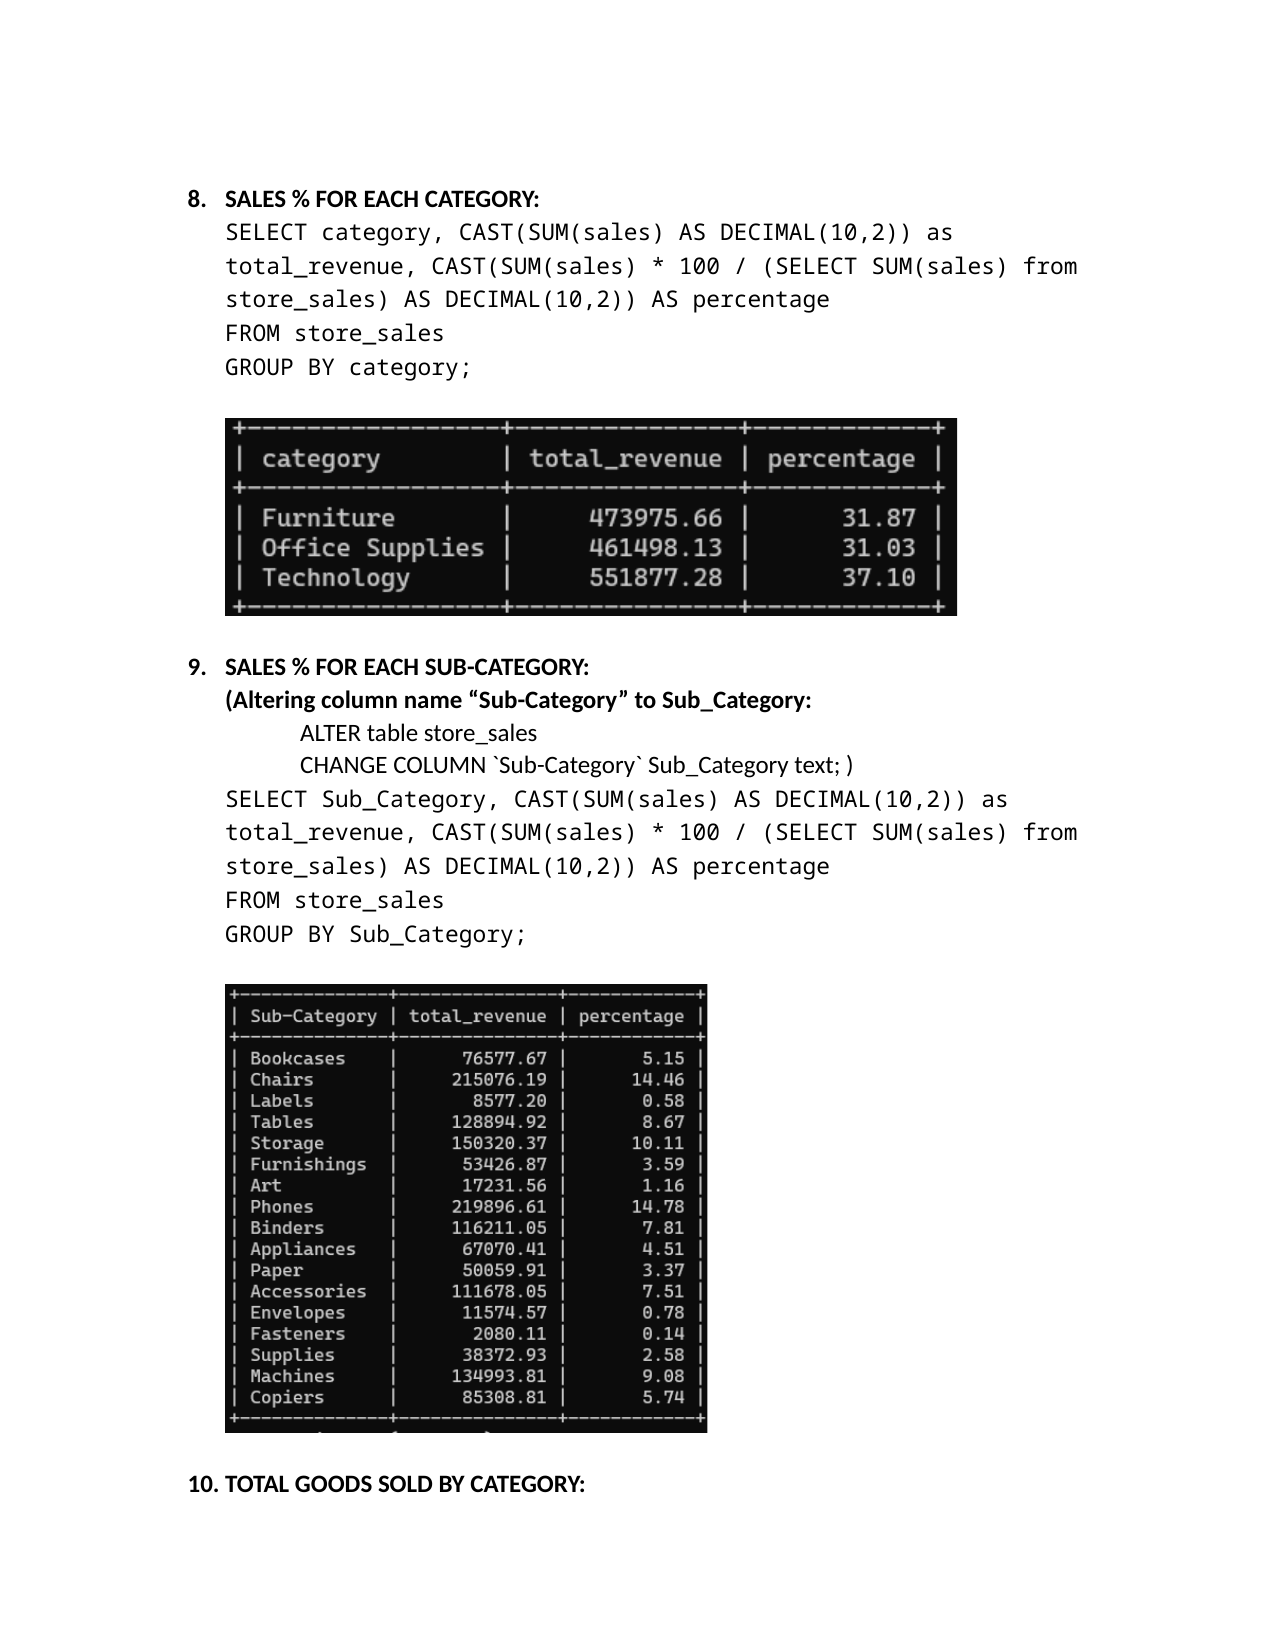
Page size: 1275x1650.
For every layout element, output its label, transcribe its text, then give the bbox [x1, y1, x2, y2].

list GROUP BY category; [225, 351, 1125, 382]
list SALES % FOR EACH CATEGORY: [187, 183, 1125, 213]
list SALES % FOR EACH SUB-CATEGORY: [187, 651, 1125, 681]
list FROM store_sales [225, 317, 1125, 348]
list CHANGE COLUMN `Sub-Category` Sub_Category text; ) [225, 750, 1125, 780]
list SELECT Sub_Category, CAST(SUM(sales) AS DECIMAL(10,2)) as total_revenue, CAST(SUM(sales) * 100 / (SELECT SUM(sales) from store_sales) AS DECIMAL(10,2)) AS percentage [225, 783, 1125, 881]
list TOTAL GOODS SOLD BY CATEGORY: [187, 1468, 1125, 1498]
list SELECT category, CAST(SUM(sales) AS DECIMAL(10,2)) as total_revenue, CAST(SUM(sales) * 100 / (SELECT SUM(sales) from store_sales) AS DECIMAL(10,2)) AS percentage [225, 216, 1125, 314]
list GROUP BY Sub_Category; [225, 918, 1125, 949]
picture [225, 984, 708, 1433]
list ALTER table store_sales [225, 717, 1125, 747]
picture [225, 418, 958, 616]
list (Altering column name “Sub-Category” to Sub_Category: [225, 684, 1125, 714]
list FROM store_sales [225, 884, 1125, 915]
